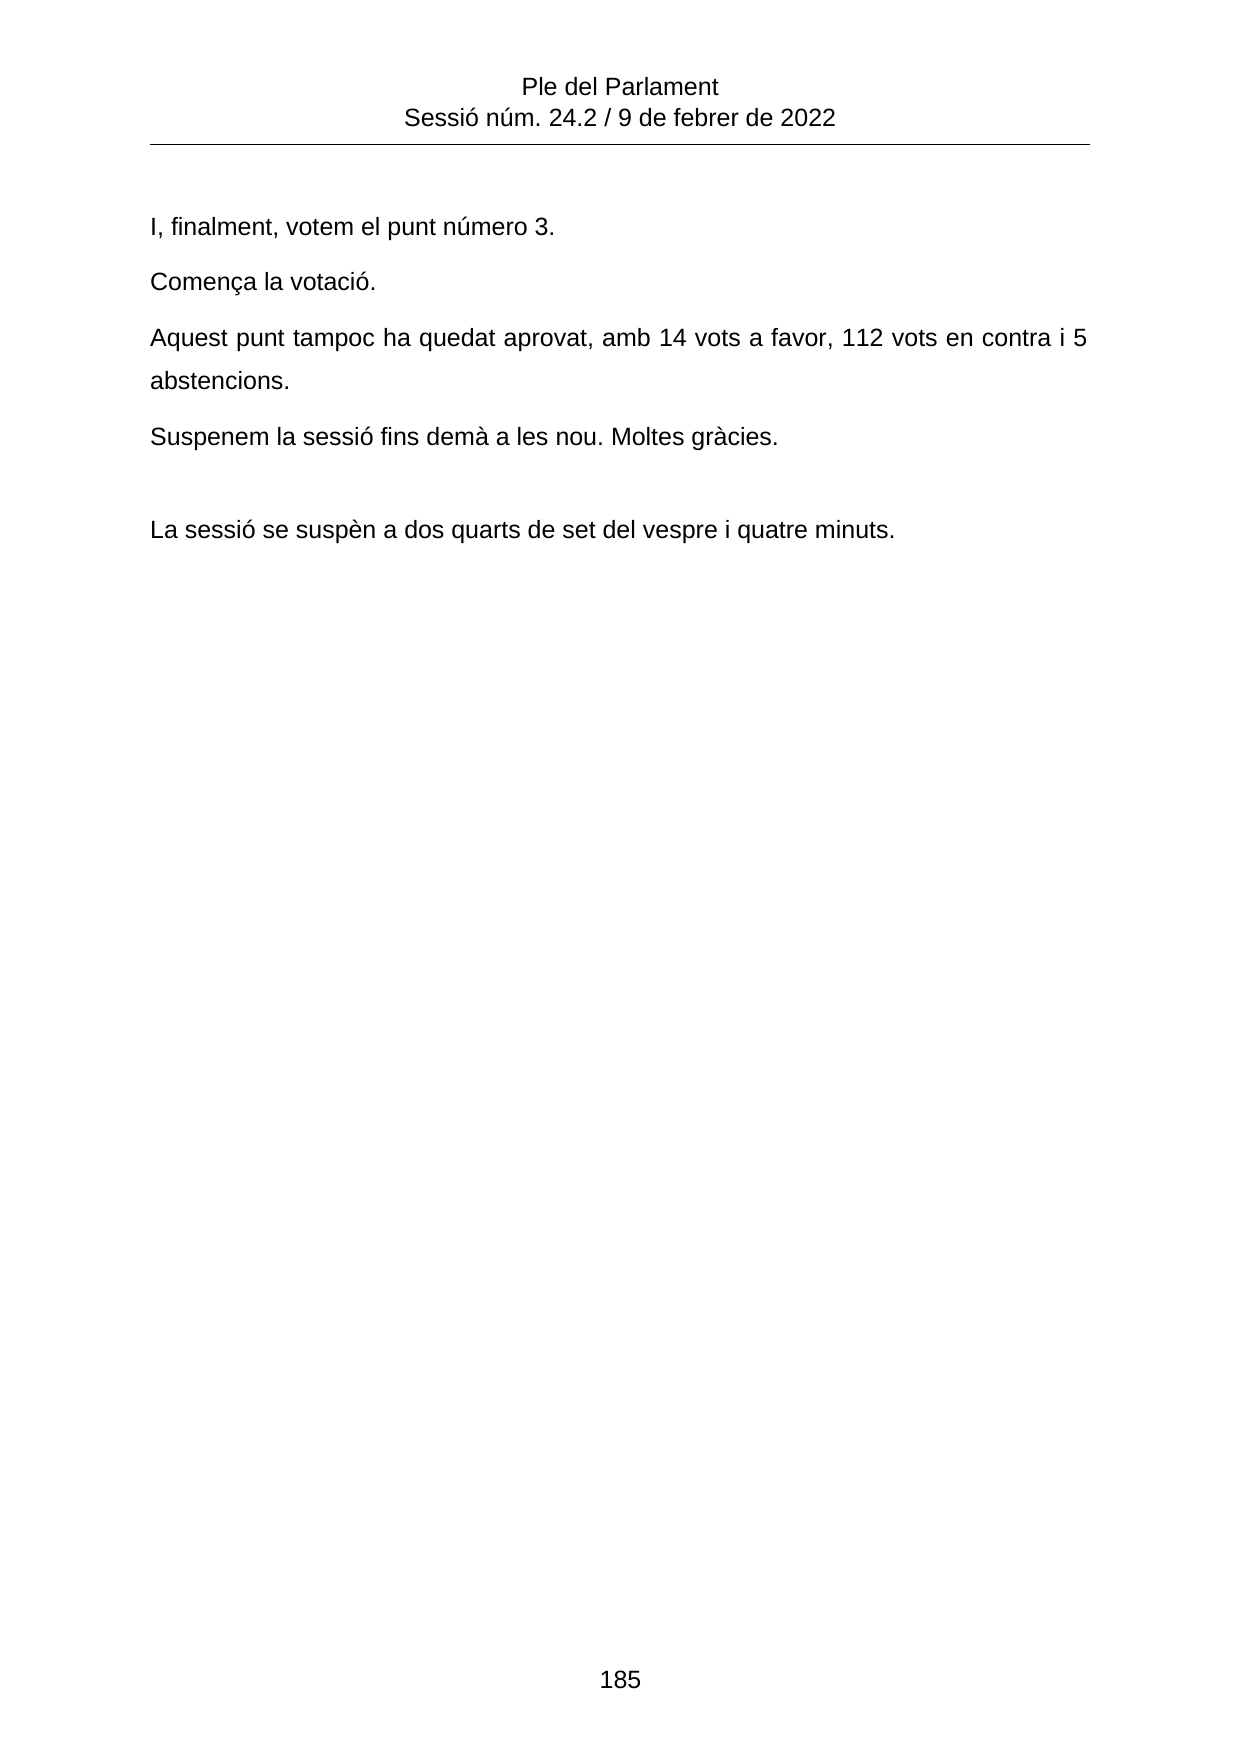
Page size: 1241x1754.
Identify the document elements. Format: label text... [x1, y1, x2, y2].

text La sessió se suspèn a dos quarts de set del vespre i quatre minuts. [150, 515, 1090, 544]
text Aquest punt tampoc ha quedat aprovat, amb 14 vots a favor, 112 vots en contra i 5 abstencions. [150, 323, 1090, 395]
text I, finalment, votem el punt número 3. [150, 212, 1090, 241]
text Comença la votació. [150, 267, 1090, 296]
text Suspenem la sessió fins demà a les nou. Moltes gràcies. [150, 422, 1090, 451]
